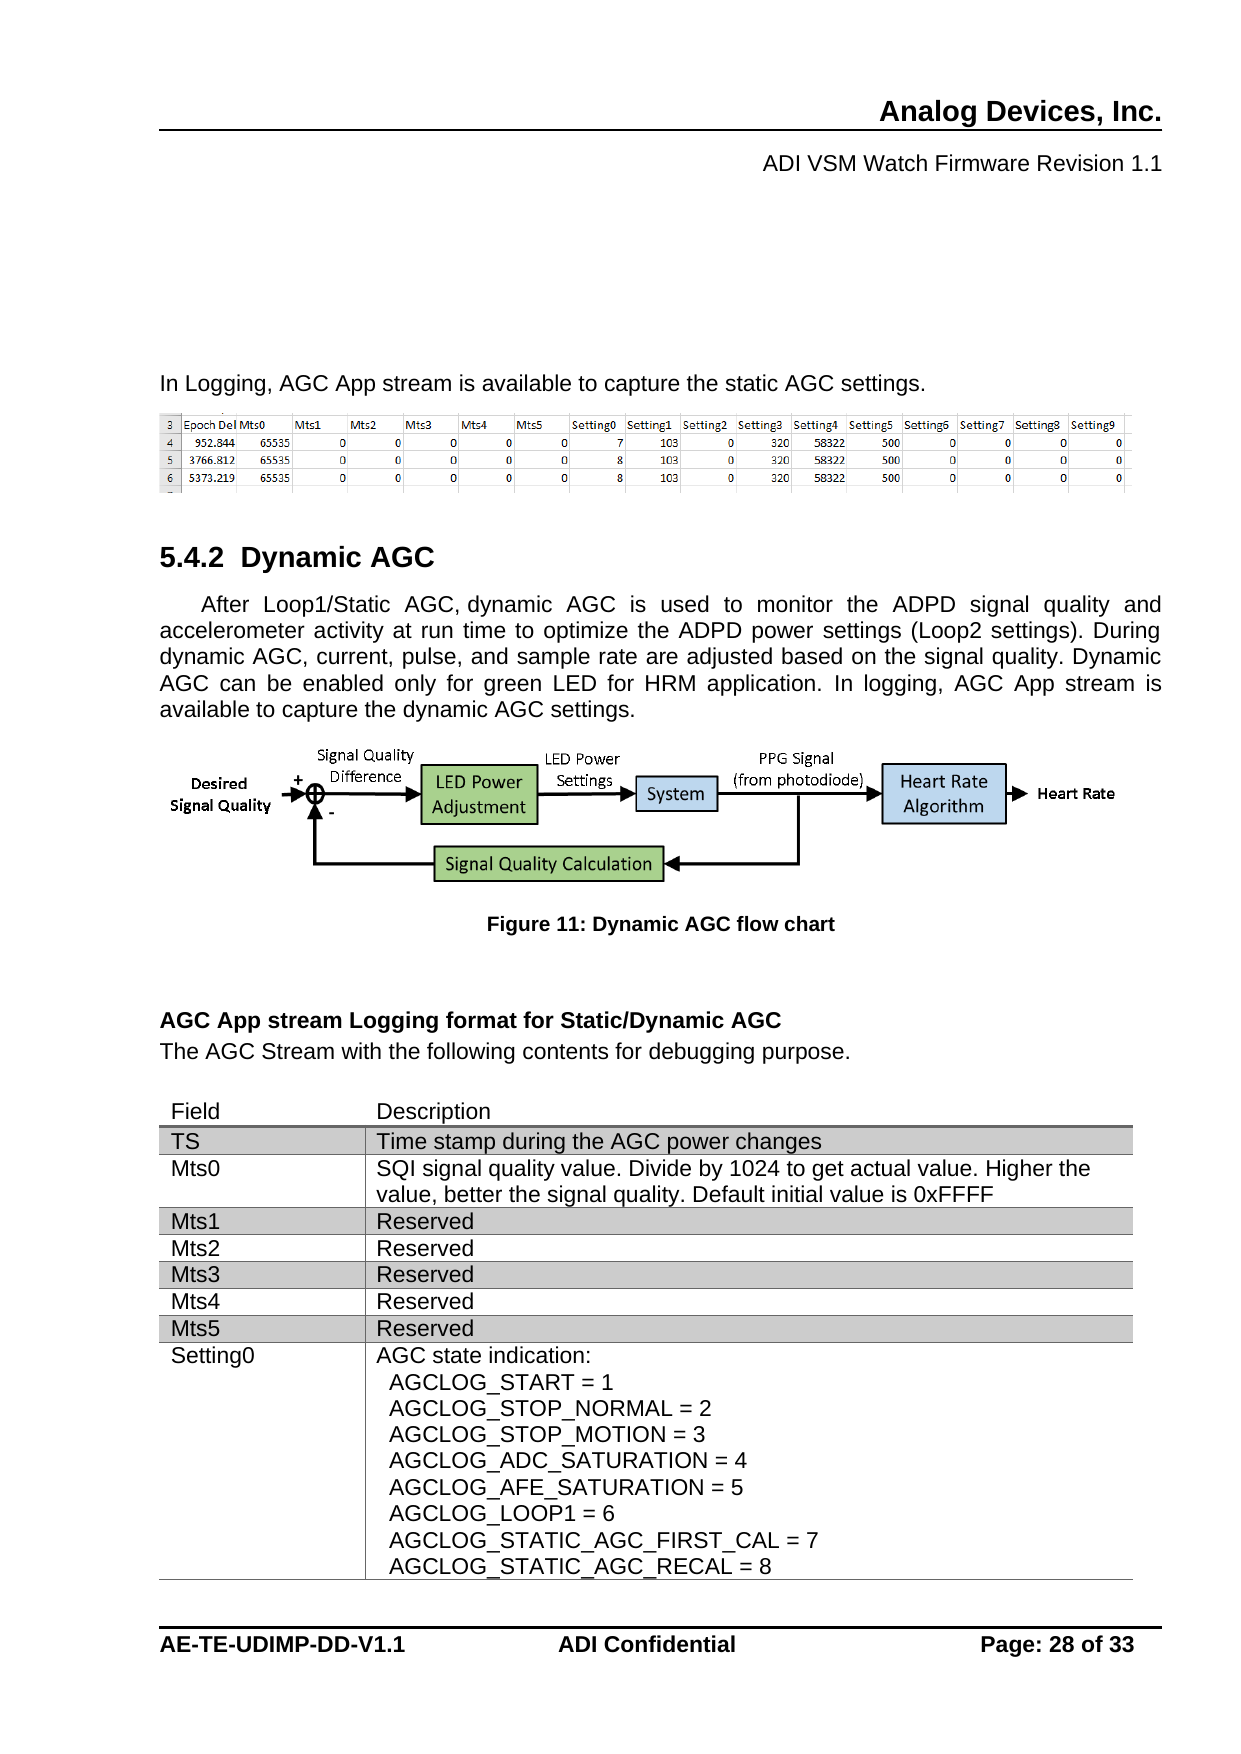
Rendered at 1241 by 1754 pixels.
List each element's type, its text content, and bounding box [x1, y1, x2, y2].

table_header Field [159, 1098, 365, 1124]
table_cell Reserved [366, 1316, 1133, 1342]
picture [159, 738, 1126, 887]
table_cell Mts1 [159, 1208, 365, 1234]
text After Loop1/Static AGC, dynamic AGC is used to monitor the ADPD signal quality and accelerometer activity at run time to optimize the ADPD power settings (Loop2 settings). During dynamic AGC, current, pulse, and sample rate are adjusted based on the signal quality. Dynamic AGC can be enabled only for green LED for HRM application. In logging, AGC App stream is available to capture the dynamic AGC settings. [159, 591, 1162, 722]
table_header Description [365, 1098, 1133, 1124]
table_cell Time stamp during the AGC power changes [366, 1128, 1133, 1154]
text In Logging, AGC App stream is available to capture the static AGC settings. [159, 370, 1162, 396]
table_cell Mts4 [159, 1289, 365, 1315]
table_cell Reserved [366, 1262, 1133, 1288]
table_cell Reserved [366, 1208, 1133, 1234]
table_cell Mts3 [159, 1262, 365, 1288]
table_cell Reserved [366, 1289, 1133, 1315]
text Figure 11: Dynamic AGC flow chart [159, 912, 1162, 936]
table_cell Reserved [366, 1235, 1133, 1261]
table_cell TS [159, 1128, 365, 1154]
subtitle Dynamic AGC [159, 540, 1162, 574]
text AGC App stream Logging format for Static/Dynamic AGC [159, 1007, 1162, 1034]
table_cell AGC state indication: AGCLOG_START = 1 AGCLOG_STOP_NORMAL = 2 AGCLOG_STOP_MOTION = 3 AGCLOG_ADC_SATURATION = 4 AGCLOG_AFE_SATURATION = 5 AGCLOG_LOOP1 = 6 AGCLOG_STATIC_AGC_FIRST_CAL = 7 AGCLOG_STATIC_AGC_RECAL = 8 [366, 1343, 1133, 1579]
table_cell Mts0 [159, 1155, 365, 1207]
table_cell Mts5 [159, 1316, 365, 1342]
table_cell Mts2 [159, 1235, 365, 1261]
text The AGC Stream with the following contents for debugging purpose. [159, 1038, 1162, 1064]
table_cell Setting0 [159, 1343, 365, 1579]
table_cell SQI signal quality value. Divide by 1024 to get actual value. Higher the value, better the signal quality. Default initial value is 0xFFFF [366, 1155, 1133, 1207]
picture [159, 413, 1132, 493]
